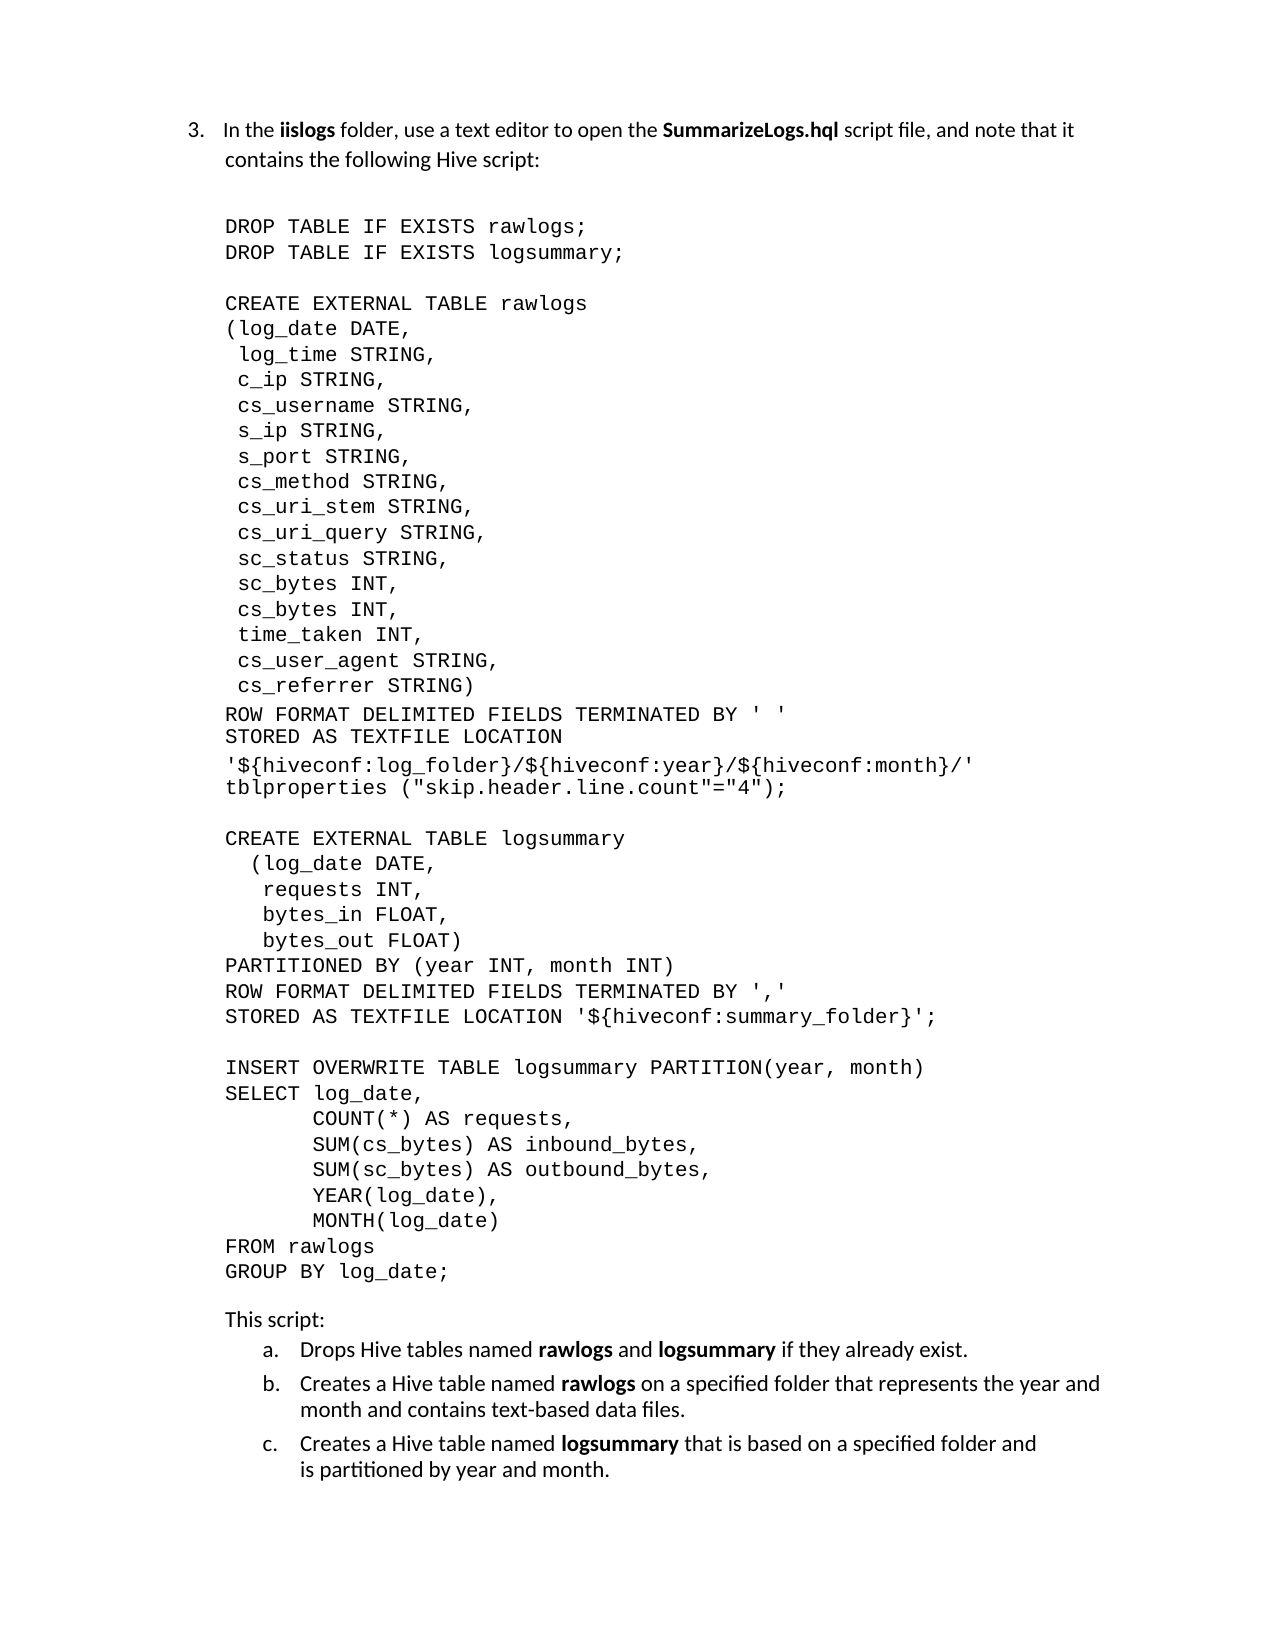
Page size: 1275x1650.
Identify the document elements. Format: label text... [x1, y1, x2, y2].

text cs_method STRING, [237, 471, 1125, 495]
text sc_status STRING, [237, 548, 1125, 571]
text (log_date DATE, [225, 318, 1125, 342]
text GROUP BY log_date; [225, 1261, 1125, 1285]
text '${hiveconf:log_folder}/${hiveconf:year}/${hiveconf:month}/' tblproperties ("skip.header.line.count"="4"); [225, 754, 975, 800]
text DROP TABLE IF EXISTS rawlogs; [225, 216, 1125, 240]
text DROP TABLE IF EXISTS logsummary; [225, 242, 1125, 265]
text CREATE EXTERNAL TABLE rawlogs [225, 293, 1125, 316]
text cs_uri_query STRING, [237, 522, 1125, 546]
text STORED AS TEXTFILE LOCATION '${hiveconf:summary_folder}'; [225, 1006, 1125, 1030]
text FROM rawlogs [225, 1236, 1125, 1259]
text log_time STRING, [237, 344, 1125, 367]
text SUM(sc_bytes) AS outbound_bytes, [312, 1159, 1125, 1183]
text sc_bytes INT, [237, 573, 1125, 597]
list Creates a Hive table named logsummary that is based on a specified folder and is partitioned by year and month. [262, 1431, 1056, 1483]
text time_taken INT, [237, 624, 1125, 648]
text cs_uri_stem STRING, [237, 497, 1125, 520]
text CREATE EXTERNAL TABLE logsummary [225, 828, 1125, 852]
text INSERT OVERWRITE TABLE logsummary PARTITION(year, month) [225, 1057, 1125, 1081]
text bytes_out FLOAT) [262, 930, 1125, 953]
list Drops Hive tables named rawlogs and logsummary if they already exist. [262, 1336, 1125, 1363]
text bytes_in FLOAT, [262, 904, 1125, 928]
text (log_date DATE, [250, 853, 1125, 877]
text YEAR(log_date), [312, 1185, 1125, 1208]
text contains the following Hive script: [225, 146, 1125, 174]
text COUNT(*) AS requests, [312, 1108, 1125, 1132]
text cs_username STRING, [237, 395, 1125, 418]
text cs_user_agent STRING, [237, 650, 1125, 673]
text MONTH(log_date) [312, 1210, 1125, 1234]
text s_port STRING, [237, 446, 1125, 469]
text c_ip STRING, [237, 369, 1125, 393]
text SUM(cs_bytes) AS inbound_bytes, [312, 1134, 1125, 1157]
text cs_bytes INT, [237, 599, 1125, 622]
text cs_referrer STRING) [237, 675, 1125, 699]
text ROW FORMAT DELIMITED FIELDS TERMINATED BY ',' [225, 981, 1125, 1004]
text 3. In the iislogs folder, use a text editor to open the SummarizeLogs.hql script file, and note that it [187, 115, 1125, 143]
text s_ip STRING, [237, 420, 1125, 444]
text ROW FORMAT DELIMITED FIELDS TERMINATED BY ' ' STORED AS TEXTFILE LOCATION [225, 703, 787, 749]
list Creates a Hive table named rawlogs on a specified folder that represents the year and month and contains text-based data files. [262, 1371, 1102, 1423]
text requests INT, [262, 879, 1125, 903]
text SELECT log_date, [225, 1083, 1125, 1107]
text This script: [225, 1305, 1125, 1333]
text PARTITIONED BY (year INT, month INT) [225, 955, 1125, 979]
